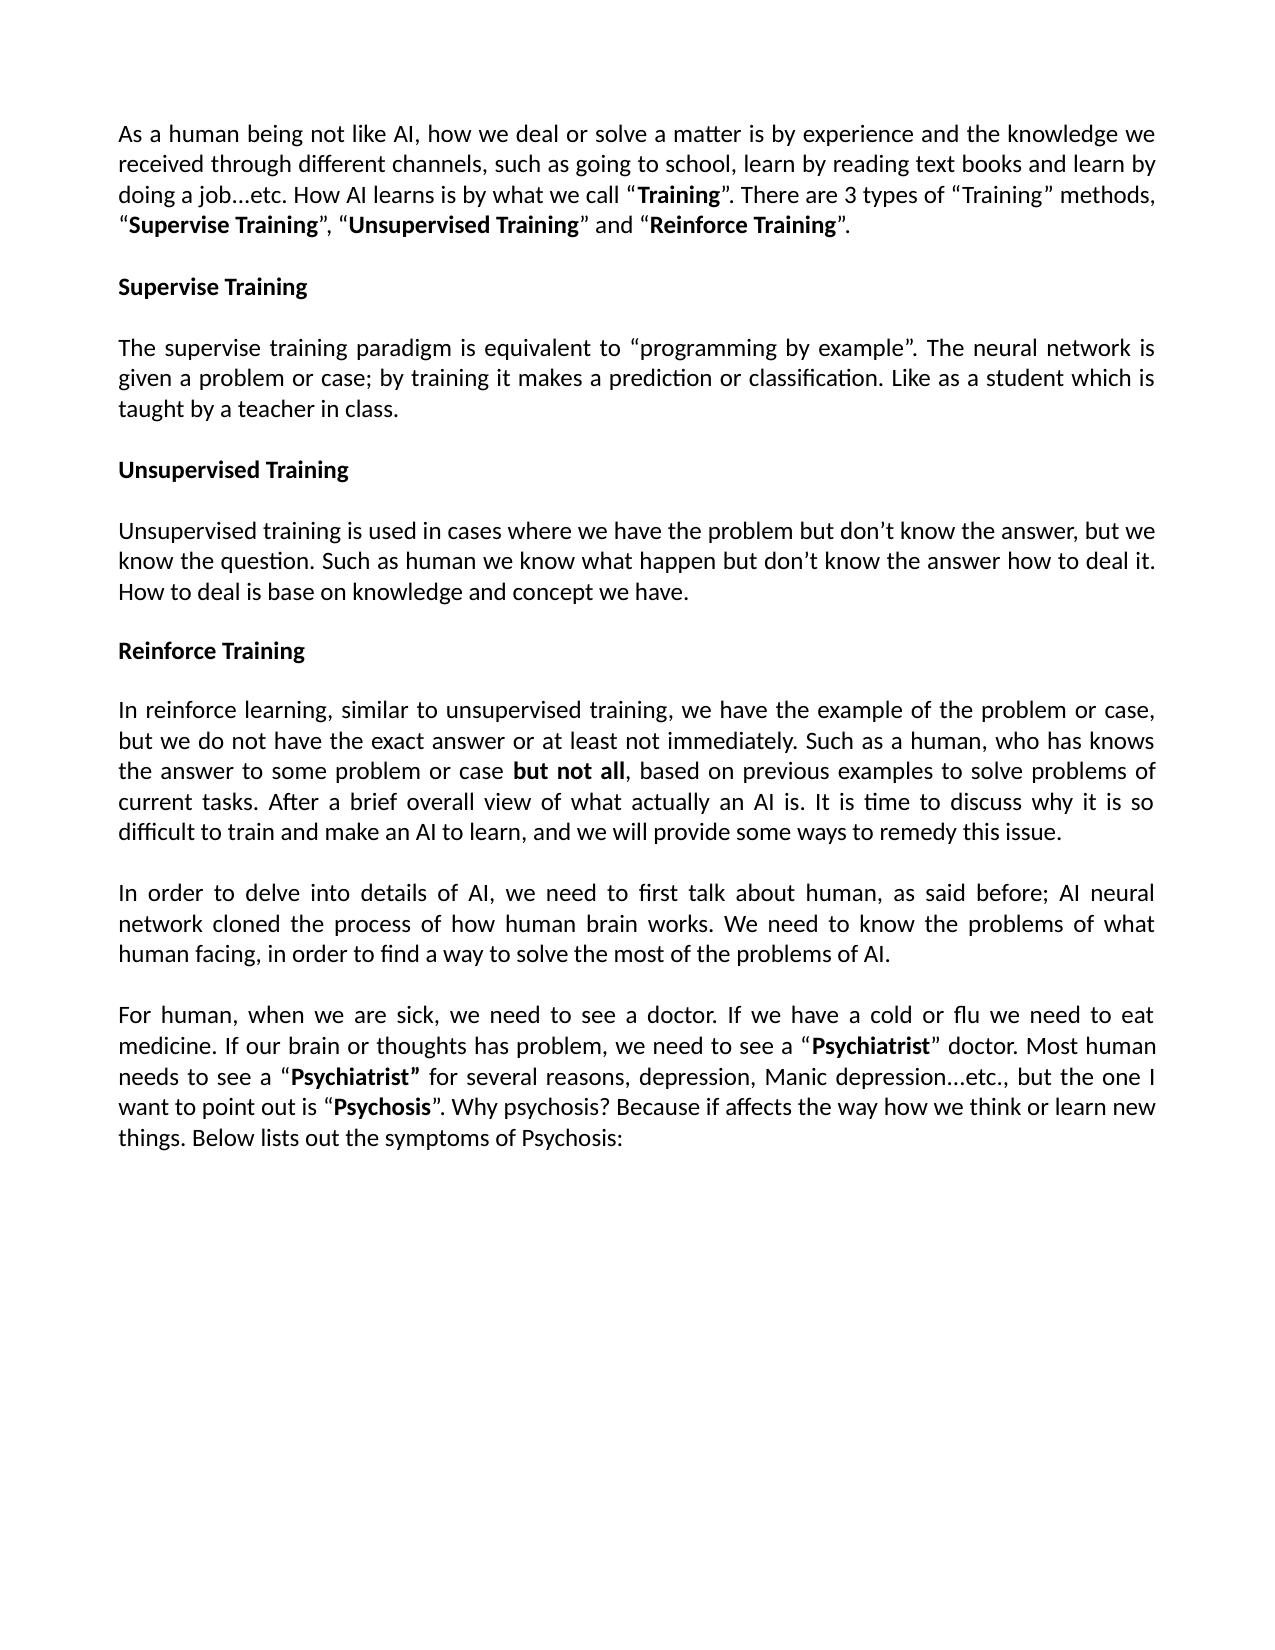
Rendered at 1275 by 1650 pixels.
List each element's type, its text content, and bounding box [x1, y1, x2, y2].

text Unsupervised training is used in cases where we have the problem but don’t know the answer, but we know the question. Such as human we know what happen but don’t know the answer how to deal it. How to deal is base on knowledge and concept we have. [118, 515, 1157, 606]
text For human, when we are sick, we need to see a doctor. If we have a cold or flu we need to eat medicine. If our brain or thoughts has problem, we need to see a “Psychiatrist” doctor. Most human needs to see a “Psychiatrist” for several reasons, depression, Manic depression...etc., but the one I want to point out is “Psychosis”. Why psychosis? Because if affects the way how we think or learn new things. Below lists out the symptoms of Psychosis: [118, 1000, 1157, 1152]
text As a human being not like AI, how we deal or solve a matter is by experience and the knowledge we received through different channels, such as going to school, learn by reading text books and learn by doing a job...etc. How AI learns is by what we call “Training”. There are 3 types of “Training” methods, “Supervise Training”, “Unsupervised Training” and “Reinforce Training”. [118, 118, 1157, 240]
text Reinforce Training [118, 635, 1157, 666]
text Unsupervised Training [118, 454, 1157, 484]
text The supervise training paradigm is equivalent to “programming by example”. The neural network is given a problem or case; by training it makes a prediction or classification. Like as a student which is taught by a teacher in class. [118, 332, 1157, 423]
text In order to delve into details of AI, we need to first talk about human, as said before; AI neural network cloned the process of how human brain works. We need to know the problems of what human facing, in order to find a way to solve the most of the problems of AI. [118, 878, 1157, 969]
text In reinforce learning, similar to unsupervised training, we have the example of the problem or case, but we do not have the exact answer or at least not immediately. Such as a human, who has knows the answer to some problem or case but not all, based on previous examples to solve problems of current tasks. After a brief overall view of what actually an AI is. It is time to discuss why it is so difficult to train and make an AI to learn, and we will provide some ways to remedy this issue. [118, 694, 1157, 847]
text Supervise Training [118, 271, 1157, 301]
